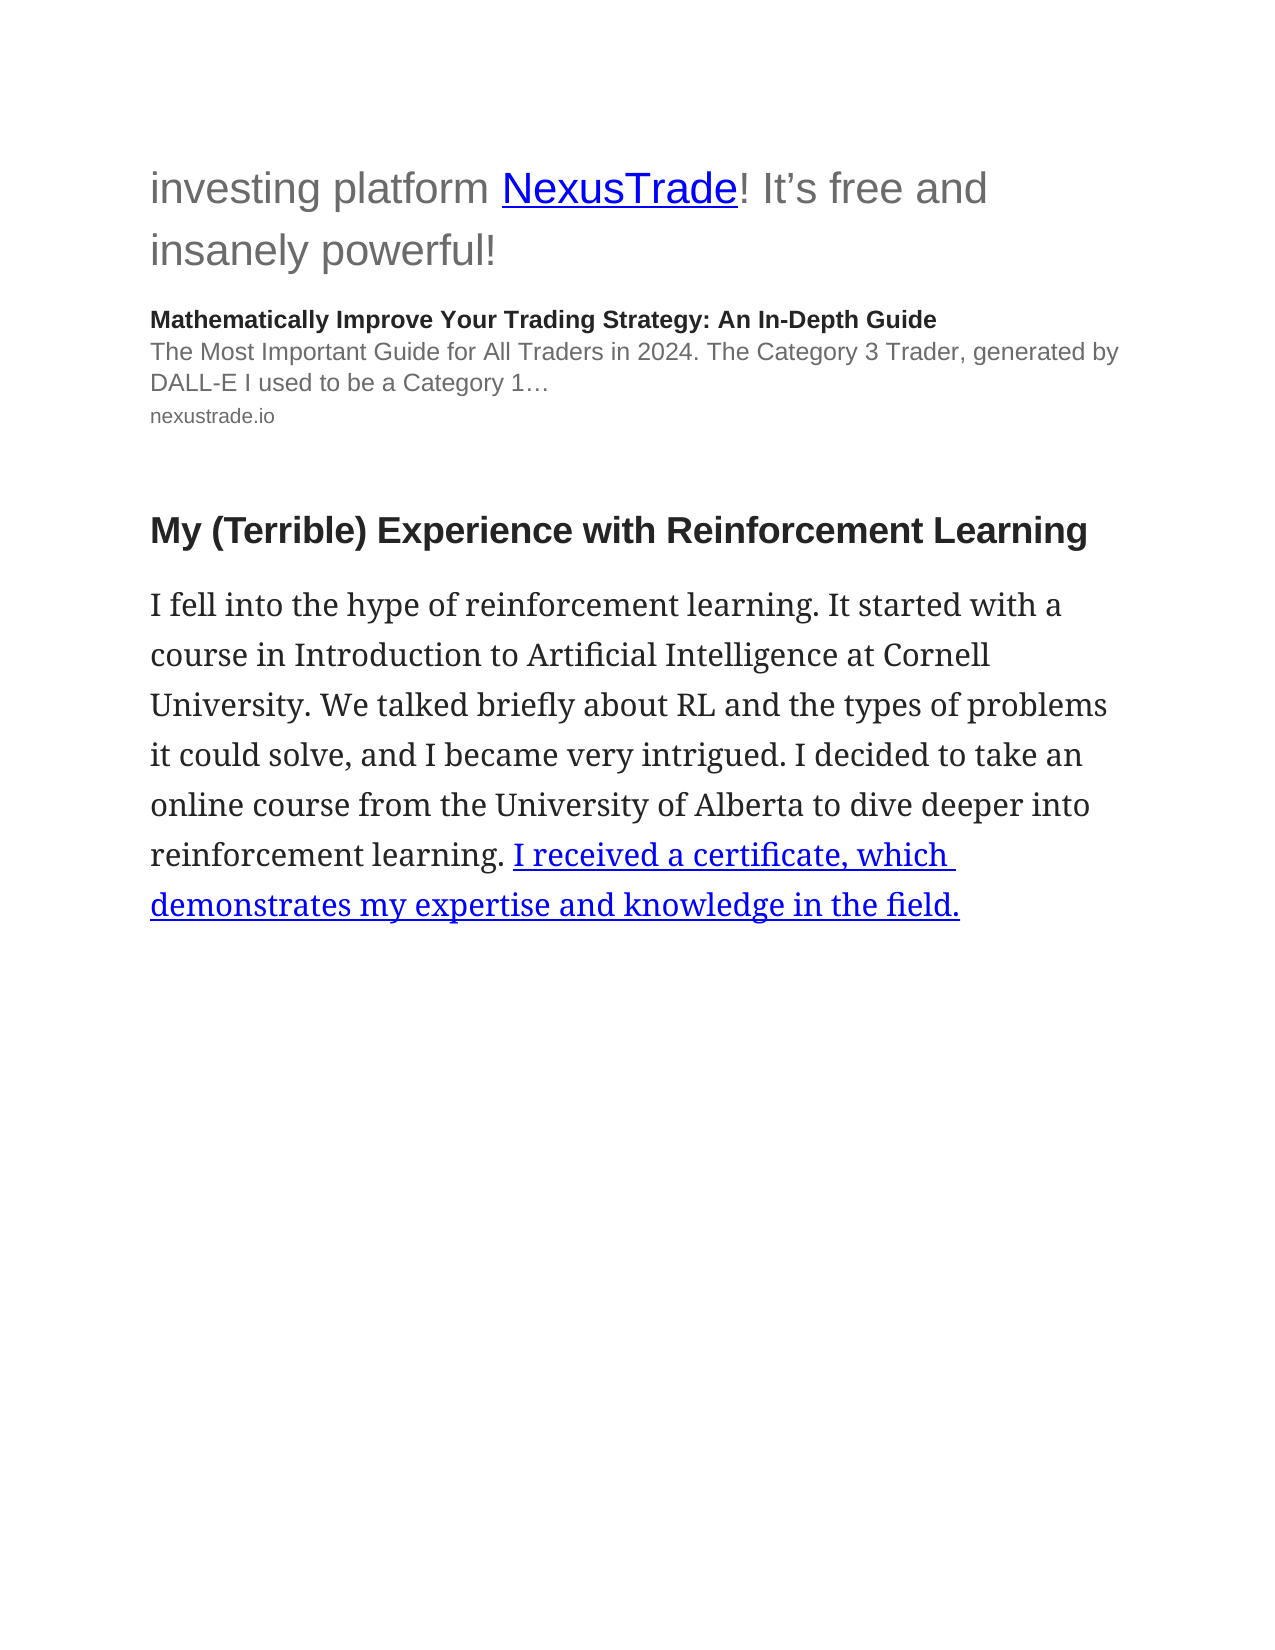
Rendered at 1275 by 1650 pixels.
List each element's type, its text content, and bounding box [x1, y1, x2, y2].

text I fell into the hype of reinforcement learning. It started with a course in Introduction to Artificial Intelligence at Cornell University. We talked briefly about RL and the types of problems it could solve, and I became very intrigued. I decided to take an online course from the University of Alberta to dive deeper into reinforcement learning. I received a certificate, which demonstrates my expertise and knowledge in the field. [150, 575, 1125, 925]
text The Most Important Guide for All Traders in 2024. The Category 3 Trader, generated by DALL-E I used to be a Category 1… [150, 334, 1125, 397]
text nexustrade.io [150, 397, 1125, 428]
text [150, 150, 1125, 275]
text My (Terrible) Experience with Reinforcement Learning [150, 505, 1125, 552]
text Mathematically Improve Your Trading Strategy: An In-Depth Guide [150, 303, 1125, 334]
